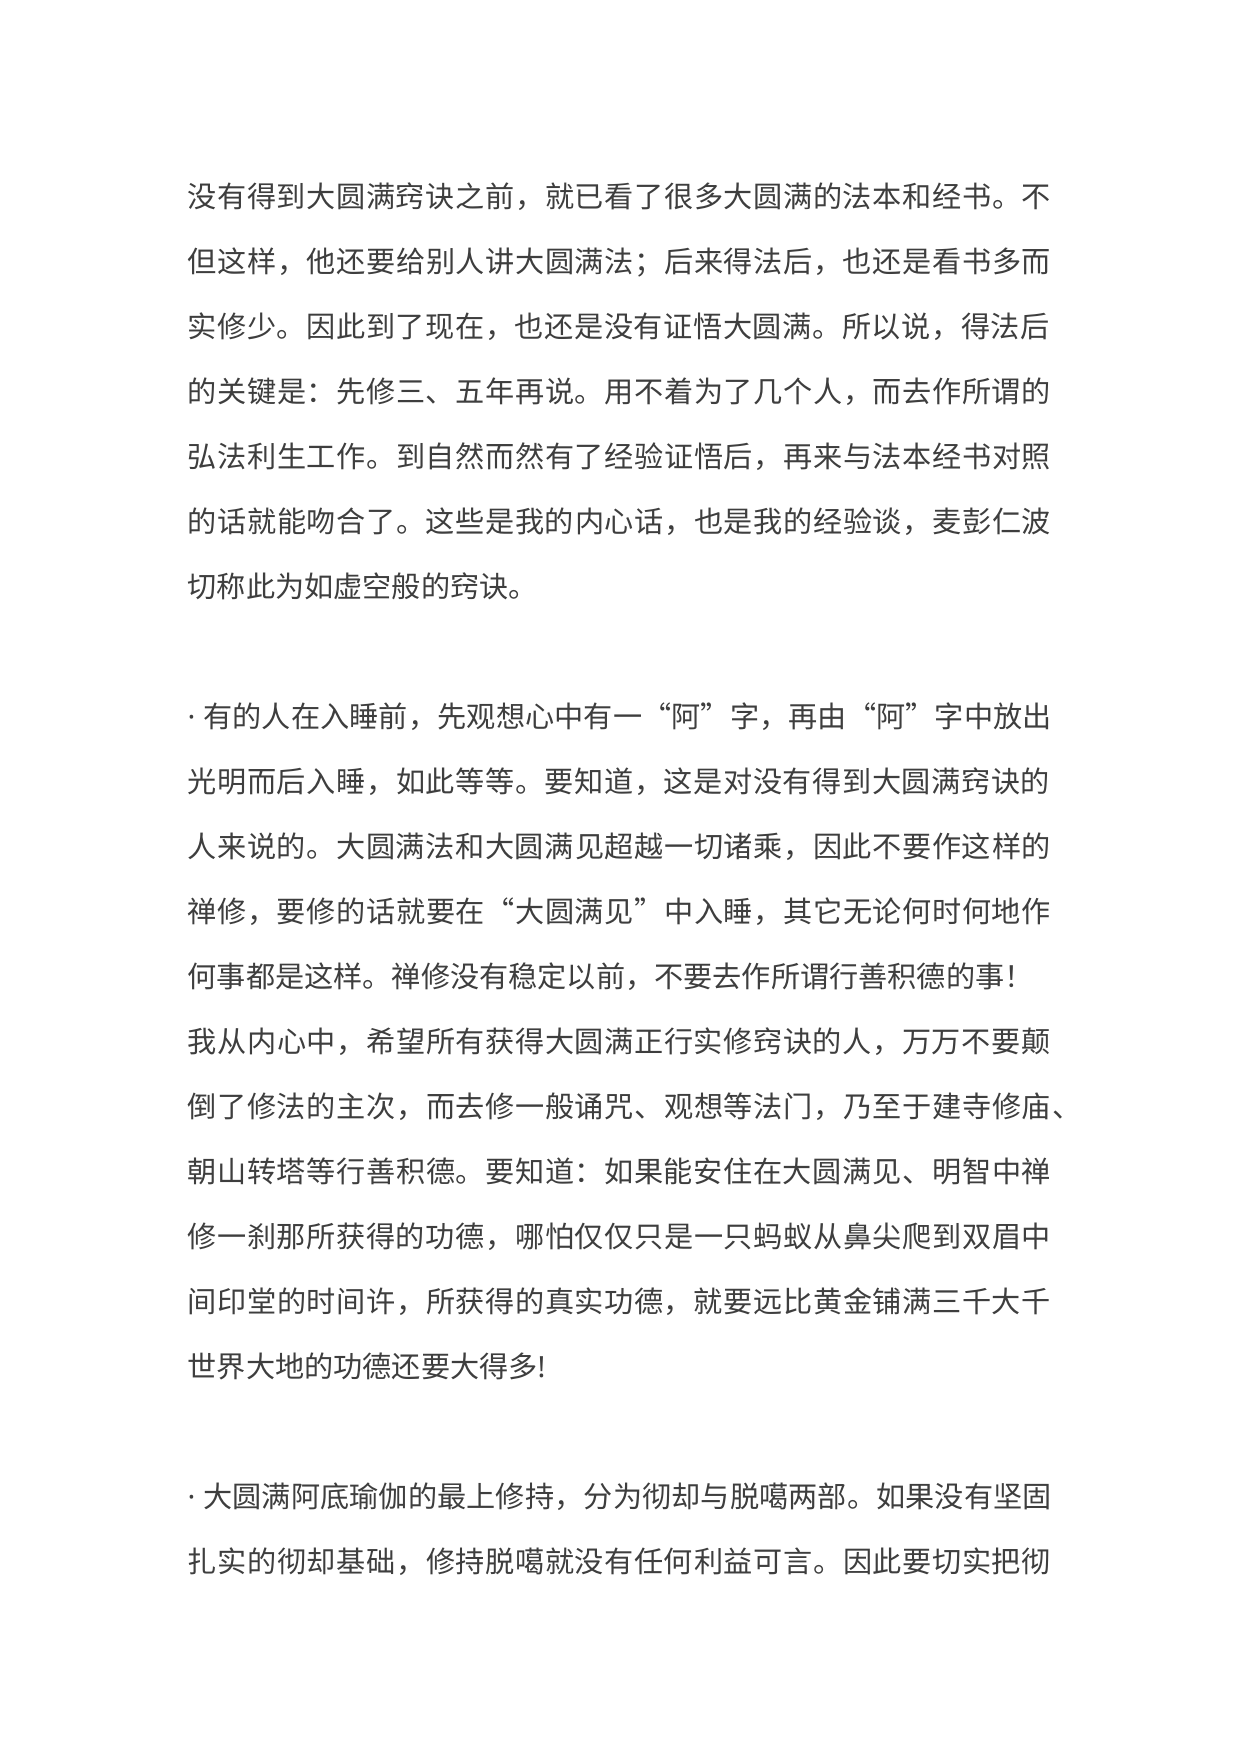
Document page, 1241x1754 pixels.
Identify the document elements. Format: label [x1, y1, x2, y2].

text [187, 162, 1053, 1592]
